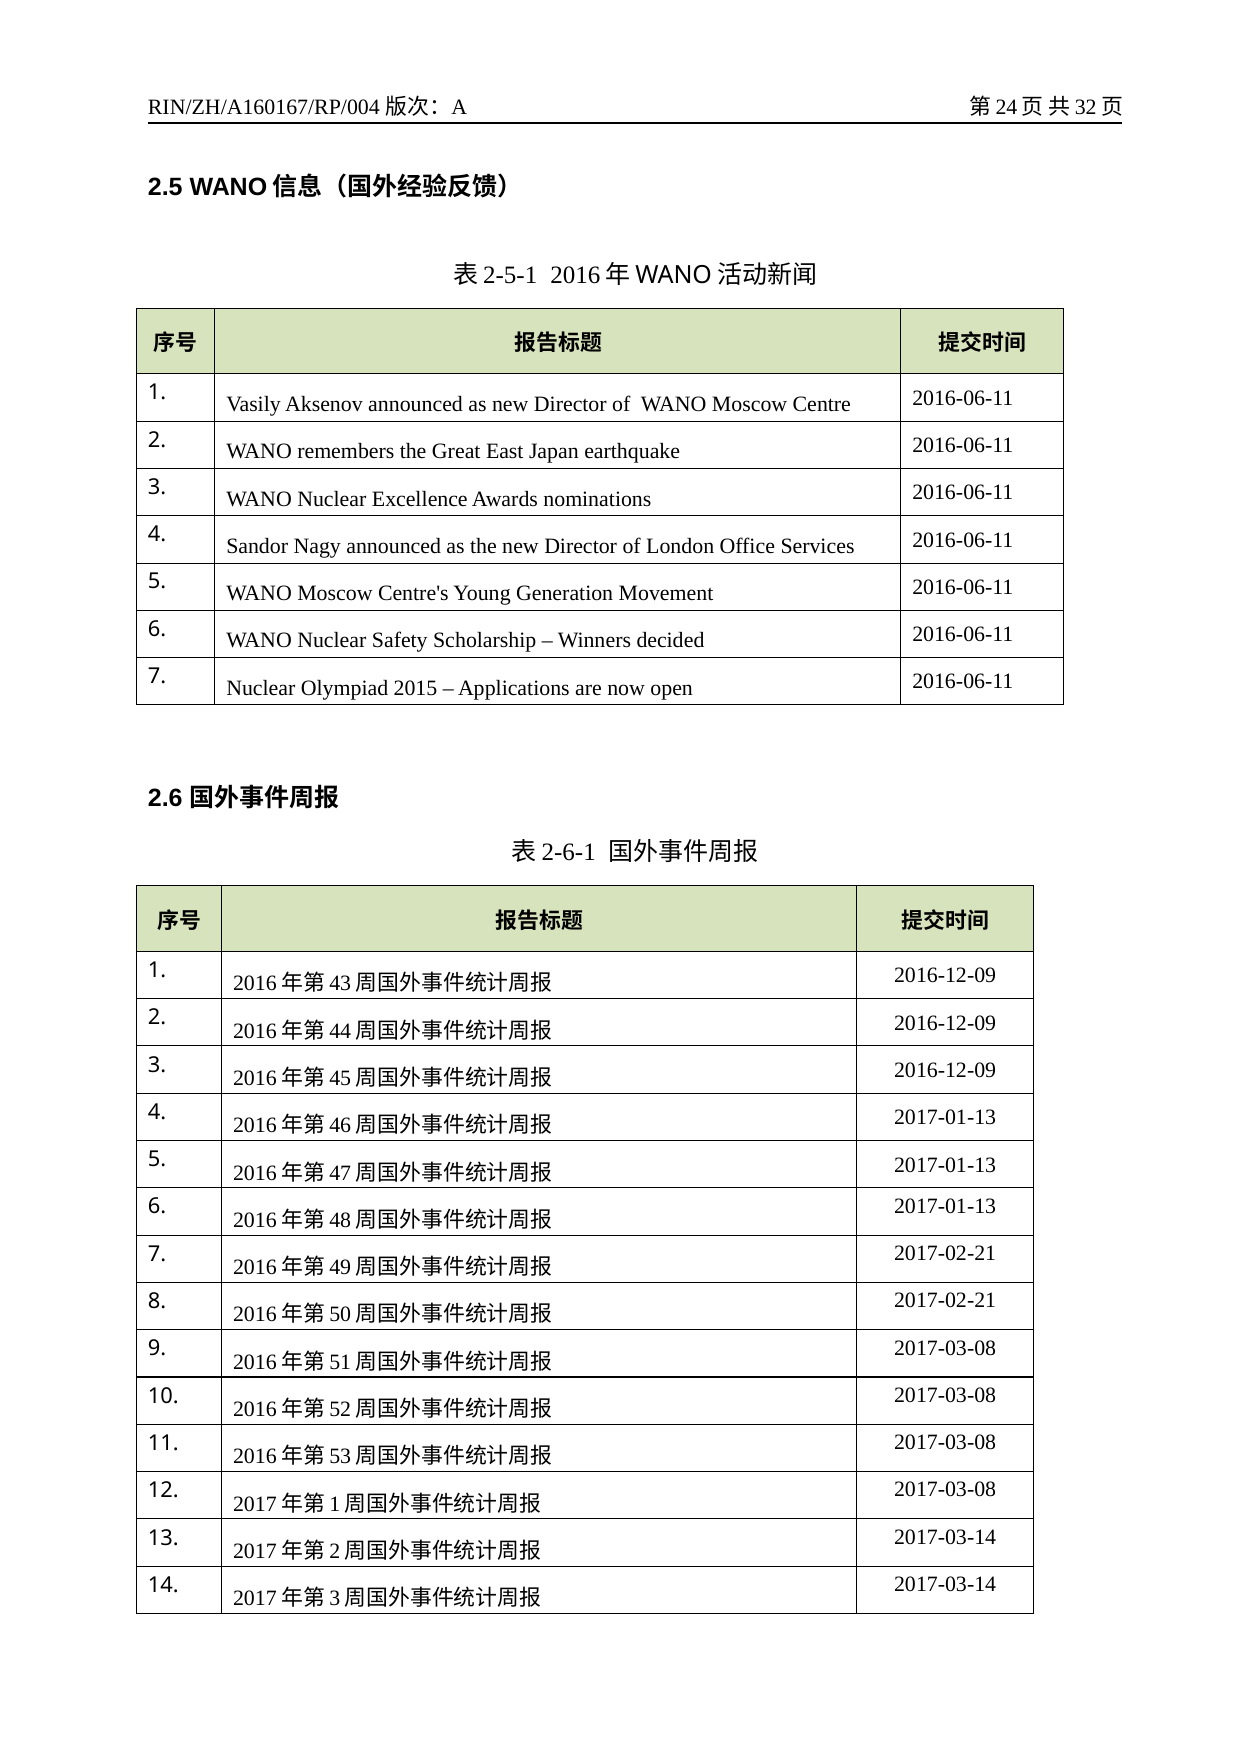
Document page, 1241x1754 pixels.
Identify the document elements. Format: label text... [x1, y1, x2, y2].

table_cell 2017-02-21 [857, 1236, 1033, 1282]
subtitle 2.5 WANO信息（国外经验反馈） [148, 162, 1122, 203]
table_cell Nuclear Olympiad 2015 – Applications are now open [215, 658, 900, 704]
table_cell [137, 422, 214, 468]
table_cell 2016年第44周国外事件统计周报 [222, 999, 856, 1045]
table_cell [137, 564, 214, 610]
table_cell 2017-03-08 [857, 1425, 1033, 1471]
table_cell 2016-06-11 [901, 611, 1063, 657]
table_cell [137, 469, 214, 515]
table_cell 2016-06-11 [901, 469, 1063, 515]
table_cell 2017-01-13 [857, 1188, 1033, 1234]
table_cell [137, 1094, 221, 1140]
table_cell [137, 1567, 221, 1613]
table_header 报告标题 [222, 886, 856, 951]
table_cell 2017-03-14 [857, 1519, 1033, 1566]
table_cell 2016年第52周国外事件统计周报 [222, 1378, 856, 1424]
table_cell 2016年第45周国外事件统计周报 [222, 1046, 856, 1093]
table_cell 2016-12-09 [857, 999, 1033, 1045]
table_cell WANO remembers the Great East Japan earthquake [215, 422, 900, 468]
table_cell [137, 1519, 221, 1566]
table_cell [137, 1046, 221, 1093]
table_cell 2016-06-11 [901, 658, 1063, 704]
text 表2-6-1 国外事件周报 [148, 832, 1122, 868]
table_cell 2017-02-21 [857, 1283, 1033, 1329]
table_cell [137, 374, 214, 421]
table_cell [137, 1283, 221, 1329]
table_cell [137, 999, 221, 1045]
text 表2-5-1 2016年WANO活动新闻 [148, 254, 1122, 291]
table_cell [137, 1330, 221, 1376]
table_cell 2016-12-09 [857, 952, 1033, 998]
table_header 报告标题 [215, 309, 900, 373]
table_cell [137, 516, 214, 562]
table_cell 2016-06-11 [901, 422, 1063, 468]
table_cell 2016年第51周国外事件统计周报 [222, 1330, 856, 1376]
table_cell [137, 1236, 221, 1282]
table_cell 2017-01-13 [857, 1141, 1033, 1187]
table_cell 2016年第47周国外事件统计周报 [222, 1141, 856, 1187]
table_header 序号 [137, 886, 221, 951]
table_cell WANO Nuclear Safety Scholarship – Winners decided [215, 611, 900, 657]
table_cell 2017-01-13 [857, 1094, 1033, 1140]
table_cell 2016年第53周国外事件统计周报 [222, 1425, 856, 1471]
table_cell 2016年第49周国外事件统计周报 [222, 1236, 856, 1282]
table_header 提交时间 [901, 309, 1063, 373]
table_cell 2016年第50周国外事件统计周报 [222, 1283, 856, 1329]
table_cell WANO Moscow Centre's Young Generation Movement [215, 564, 900, 610]
table_cell [137, 1188, 221, 1234]
table_cell [137, 1378, 221, 1424]
table_cell Sandor Nagy announced as the new Director of London Office Services [215, 516, 900, 562]
table_header 序号 [137, 309, 214, 373]
table_cell [137, 1141, 221, 1187]
table_cell 2017年第1周国外事件统计周报 [222, 1472, 856, 1518]
subtitle 2.6 国外事件周报 [148, 773, 1122, 815]
table_cell WANO Nuclear Excellence Awards nominations [215, 469, 900, 515]
table_cell [137, 611, 214, 657]
table_header 提交时间 [857, 886, 1033, 951]
table_cell [137, 658, 214, 704]
table_cell 2016-06-11 [901, 516, 1063, 562]
table_cell [137, 1425, 221, 1471]
table_cell 2017-03-08 [857, 1330, 1033, 1376]
table_cell [137, 952, 221, 998]
table_cell 2017年第2周国外事件统计周报 [222, 1519, 856, 1566]
table_cell 2017-03-08 [857, 1472, 1033, 1518]
table_cell 2017-03-14 [857, 1567, 1033, 1613]
table_cell [137, 1472, 221, 1518]
table_cell 2016年第46周国外事件统计周报 [222, 1094, 856, 1140]
table_cell 2016年第48周国外事件统计周报 [222, 1188, 856, 1234]
table_cell 2016-12-09 [857, 1046, 1033, 1093]
table_cell 2016年第43周国外事件统计周报 [222, 952, 856, 998]
table_cell Vasily Aksenov announced as new Director of WANO Moscow Centre [215, 374, 900, 421]
table_cell 2017年第3周国外事件统计周报 [222, 1567, 856, 1613]
table_cell 2016-06-11 [901, 374, 1063, 421]
table_cell 2016-06-11 [901, 564, 1063, 610]
table_cell 2017-03-08 [857, 1378, 1033, 1424]
